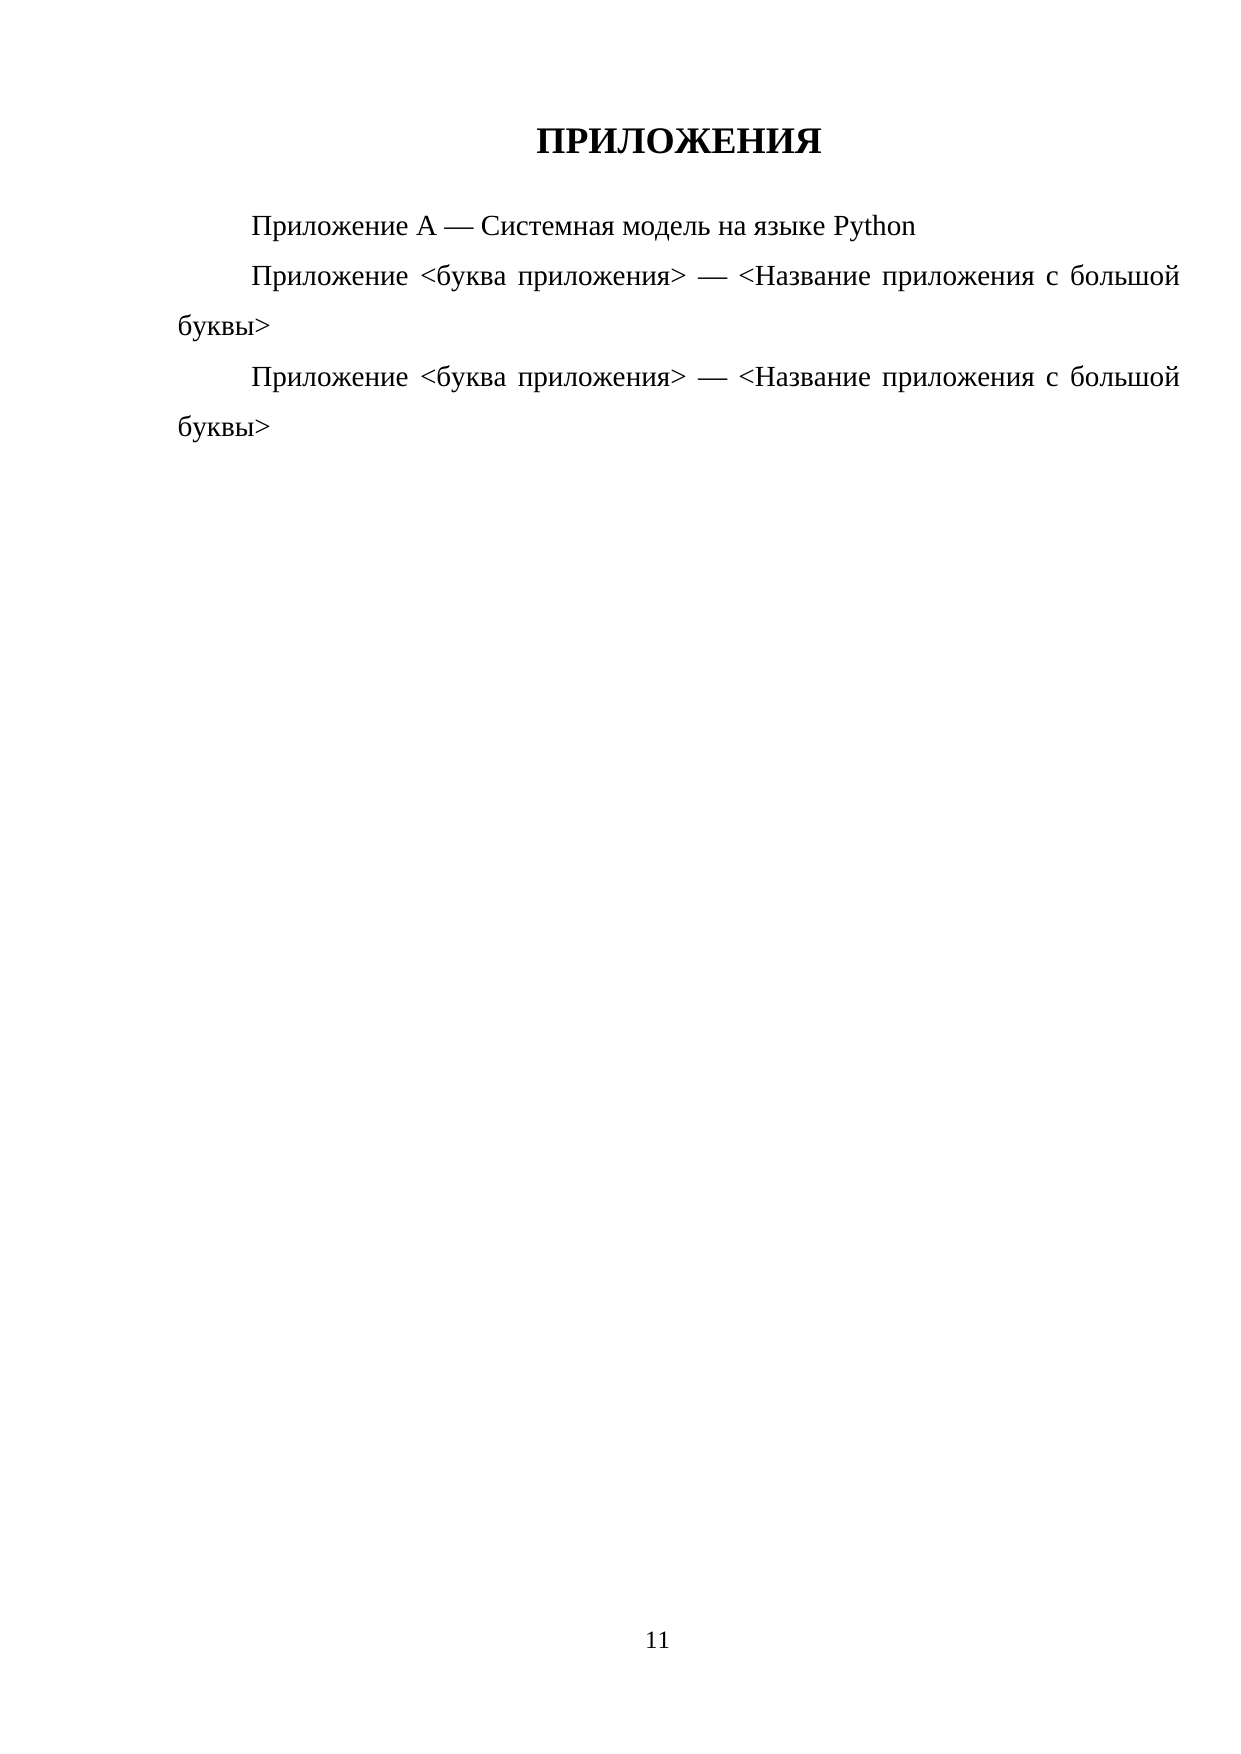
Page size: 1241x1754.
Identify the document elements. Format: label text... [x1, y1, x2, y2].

text Приложение А — Системная модель на языке Python [177, 208, 1181, 241]
text Приложение <буква приложения> — <Название приложения с большой буквы> [177, 258, 1181, 342]
subtitle ПРИЛОЖЕНИЯ [177, 118, 1181, 161]
text Приложение <буква приложения> — <Название приложения с большой буквы> [177, 359, 1181, 443]
